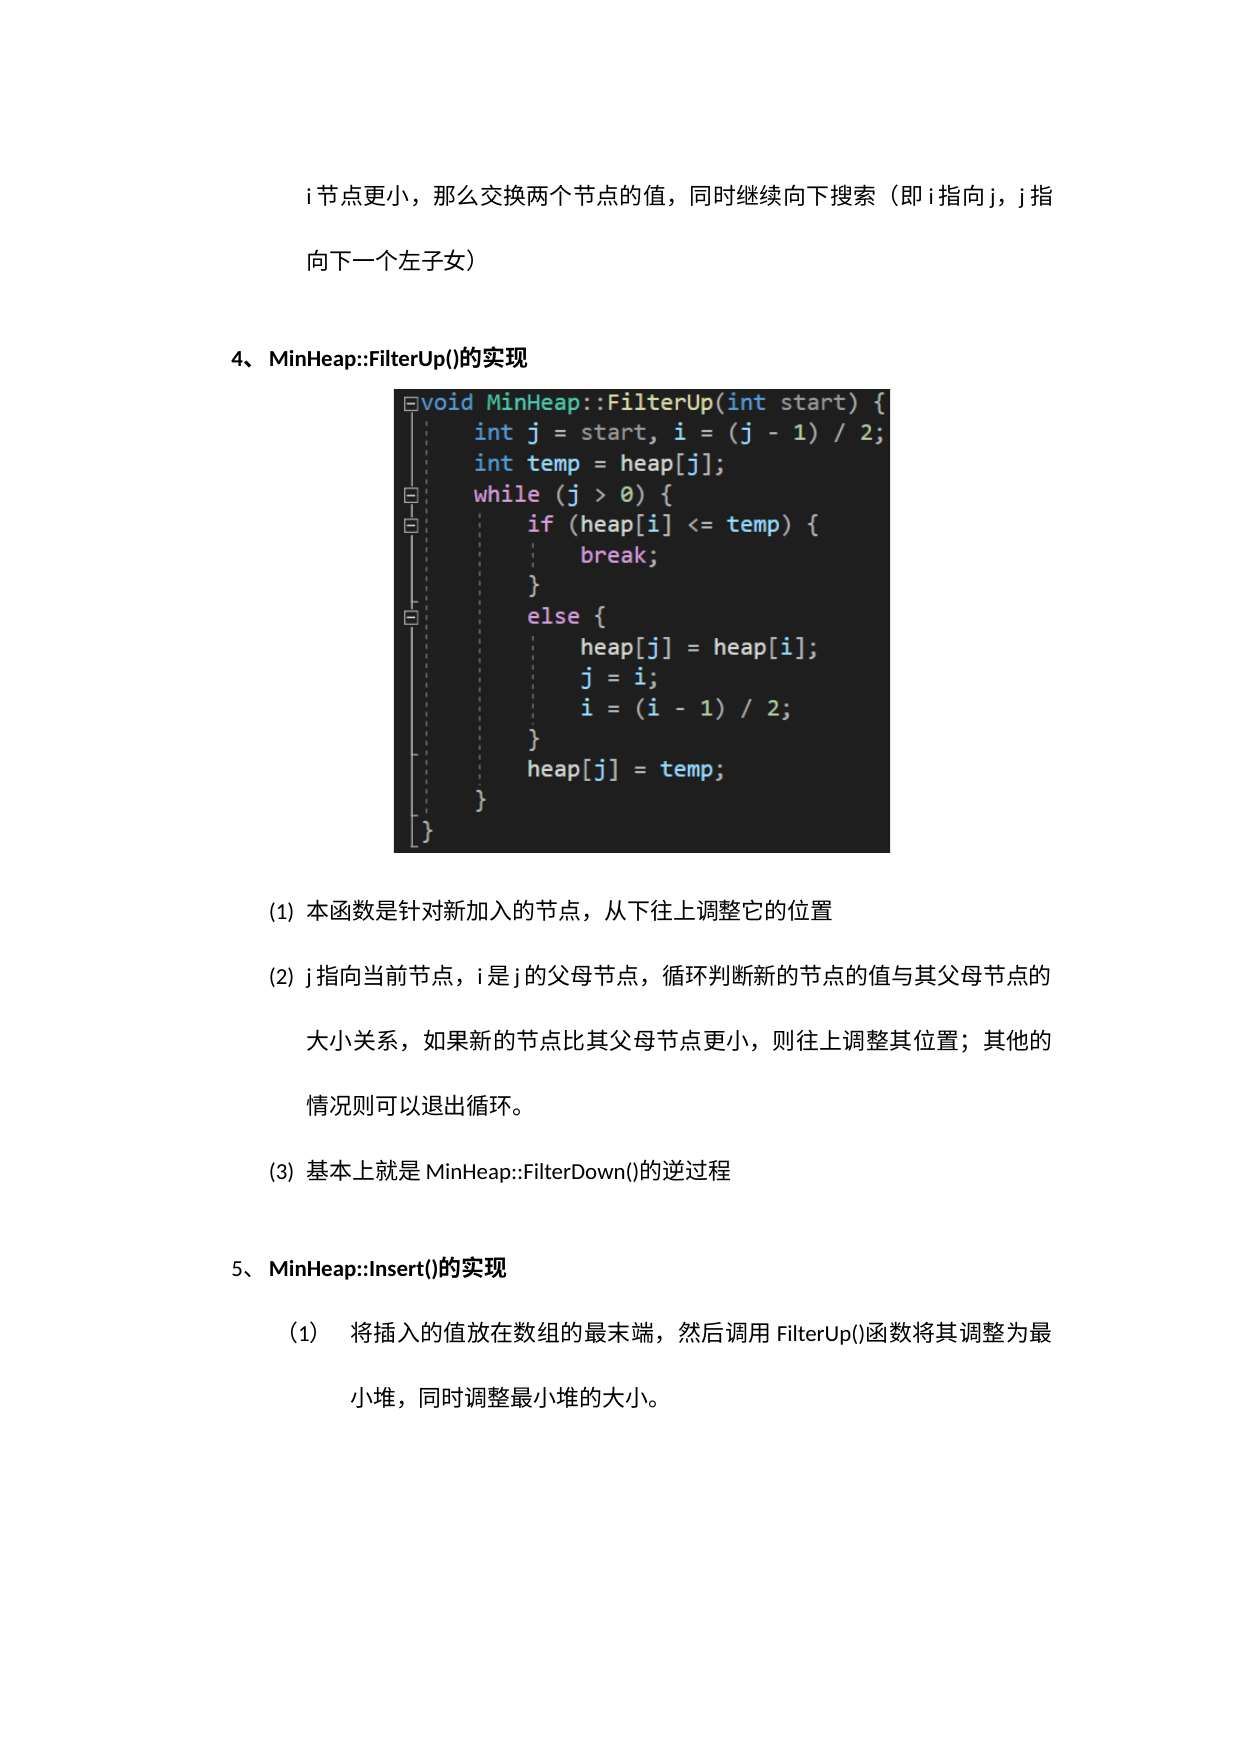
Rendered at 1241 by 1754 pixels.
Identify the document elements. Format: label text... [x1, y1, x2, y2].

list MinHeap::FilterUp()的实现 [231, 324, 1053, 389]
list j指向当前节点，i是j的父母节点，循环判断新的节点的值与其父母节点的大小关系，如果新的节点比其父母节点更小，则往上调整其位置；其他的情况则可以退出循环。 [269, 942, 1053, 1137]
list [269, 162, 1053, 292]
picture [393, 389, 891, 853]
list 基本上就是MinHeap::FilterDown()的逆过程 [269, 1137, 1053, 1202]
list MinHeap::Insert()的实现 [231, 1234, 1053, 1299]
list 将插入的值放在数组的最末端，然后调用FilterUp()函数将其调整为最小堆，同时调整最小堆的大小。 [275, 1299, 1053, 1429]
list 本函数是针对新加入的节点，从下往上调整它的位置 [269, 877, 1053, 942]
